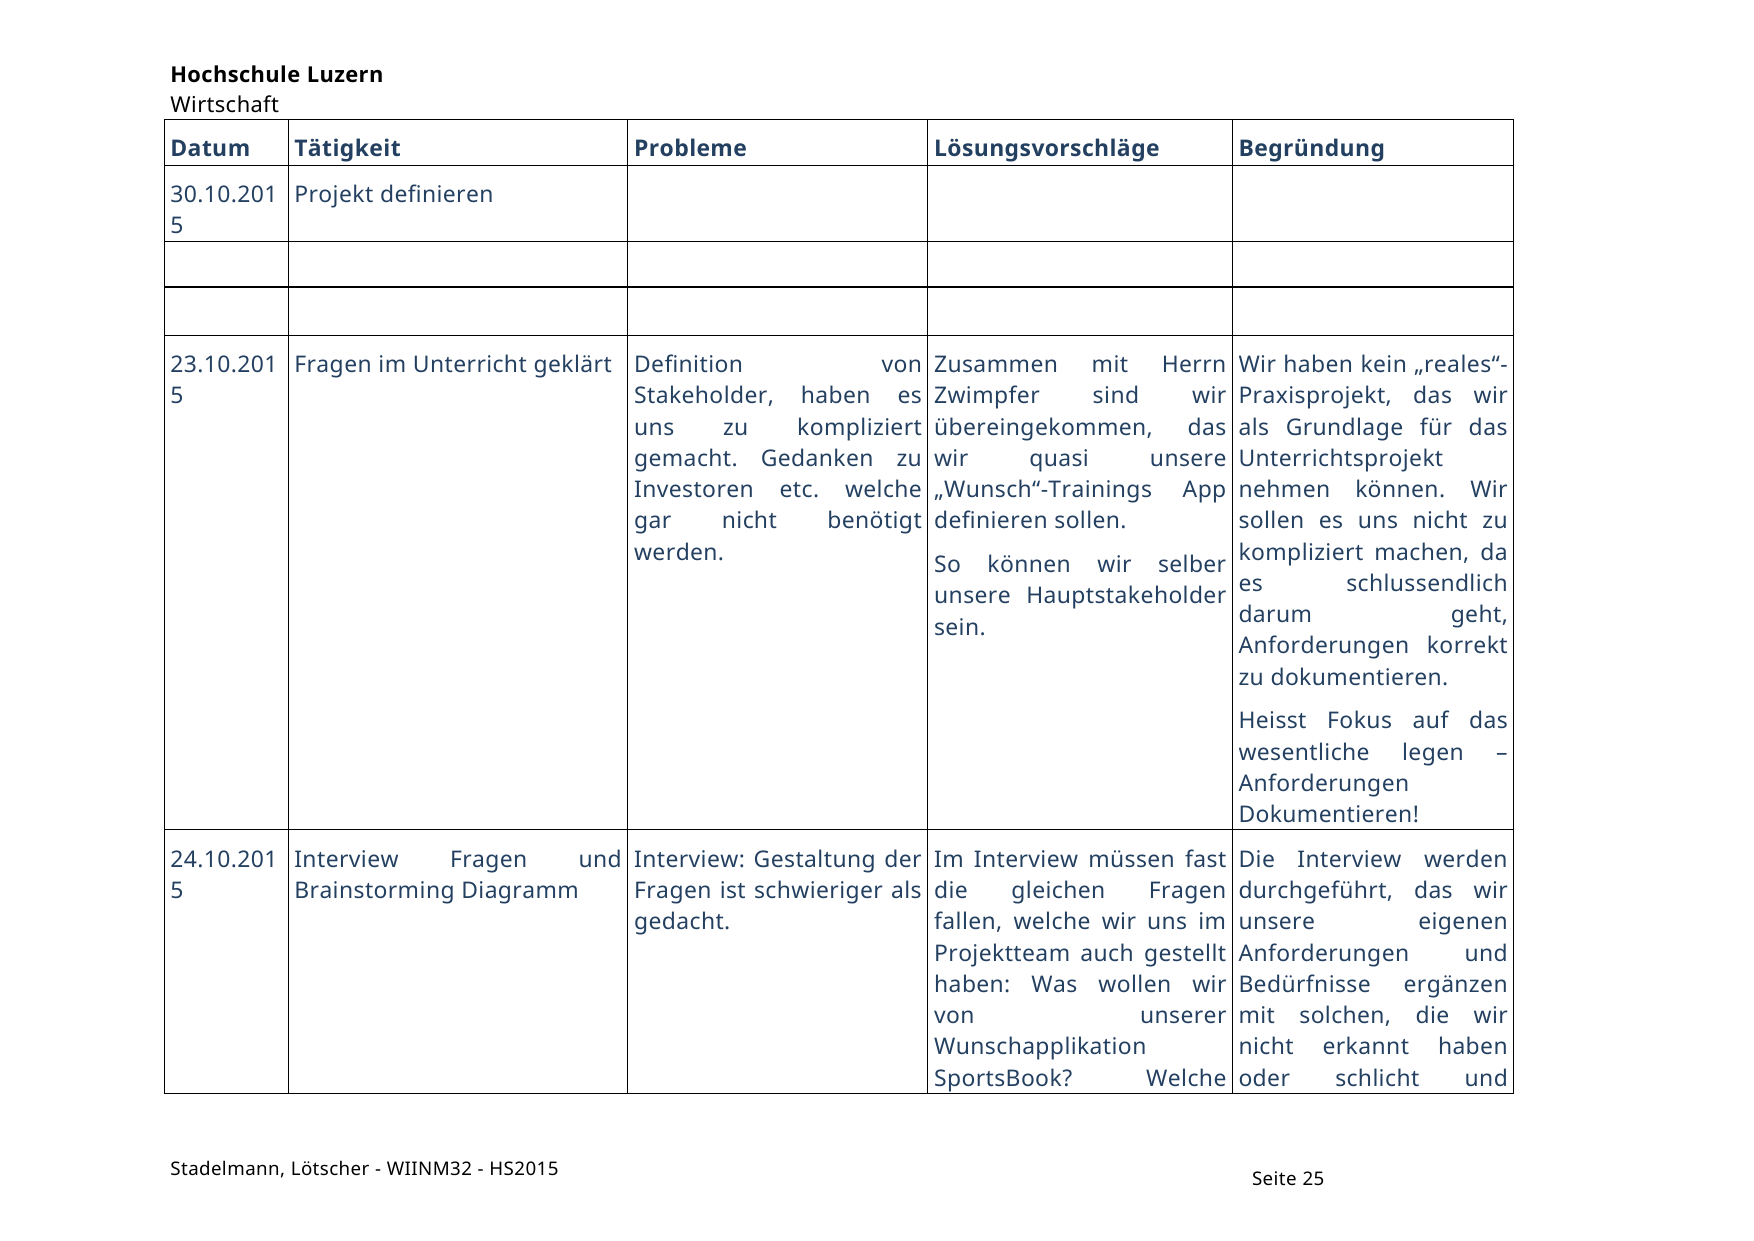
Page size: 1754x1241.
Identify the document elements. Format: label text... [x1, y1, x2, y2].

table_header Probleme [628, 120, 927, 164]
table_cell [289, 242, 627, 286]
table_cell [928, 288, 1232, 334]
table_cell [165, 288, 288, 334]
table_cell [165, 242, 288, 286]
table_cell [628, 166, 927, 241]
table_cell [928, 242, 1232, 286]
table_cell Zusammen mit Herrn Zwimpfer sind wir übereingekommen, das wir quasi unsere „Wunsch“-Trainings App definieren sollen. So können wir selber unsere Hauptstakeholder sein. [928, 336, 1232, 829]
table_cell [628, 830, 927, 1093]
table_header Tätigkeit [289, 120, 627, 164]
table_cell Projekt definieren [289, 166, 627, 241]
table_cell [928, 830, 1232, 1093]
table_cell [289, 288, 627, 334]
table_header Datum [165, 120, 288, 164]
table_cell [628, 288, 927, 334]
table_cell [928, 166, 1232, 241]
table_header Begründung [1233, 120, 1513, 164]
table_header Lösungsvorschläge [928, 120, 1232, 164]
table_cell Definition von Stakeholder, haben es uns zu kompliziert gemacht. Gedanken zu Investoren etc. welche gar nicht benötigt werden. [628, 336, 927, 829]
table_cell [289, 830, 627, 1093]
table_cell Wir haben kein „reales“-Praxisprojekt, das wir als Grundlage für das Unterrichtsprojekt nehmen können. Wir sollen es uns nicht zu kompliziert machen, da es schlussendlich darum geht, Anforderungen korrekt zu dokumentieren. Heisst Fokus auf das wesentliche legen – Anforderungen Dokumentieren! [1233, 336, 1513, 829]
table_cell 24.10.2015 [165, 830, 288, 1093]
table_cell 23.10.2015 [165, 336, 288, 829]
table_cell [1233, 288, 1513, 334]
table_cell [628, 242, 927, 286]
table_cell 30.10.2015 [165, 166, 288, 241]
table_cell [1233, 166, 1513, 241]
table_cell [1233, 830, 1513, 1093]
table_cell Fragen im Unterricht geklärt [289, 336, 627, 829]
table_cell [1233, 242, 1513, 286]
